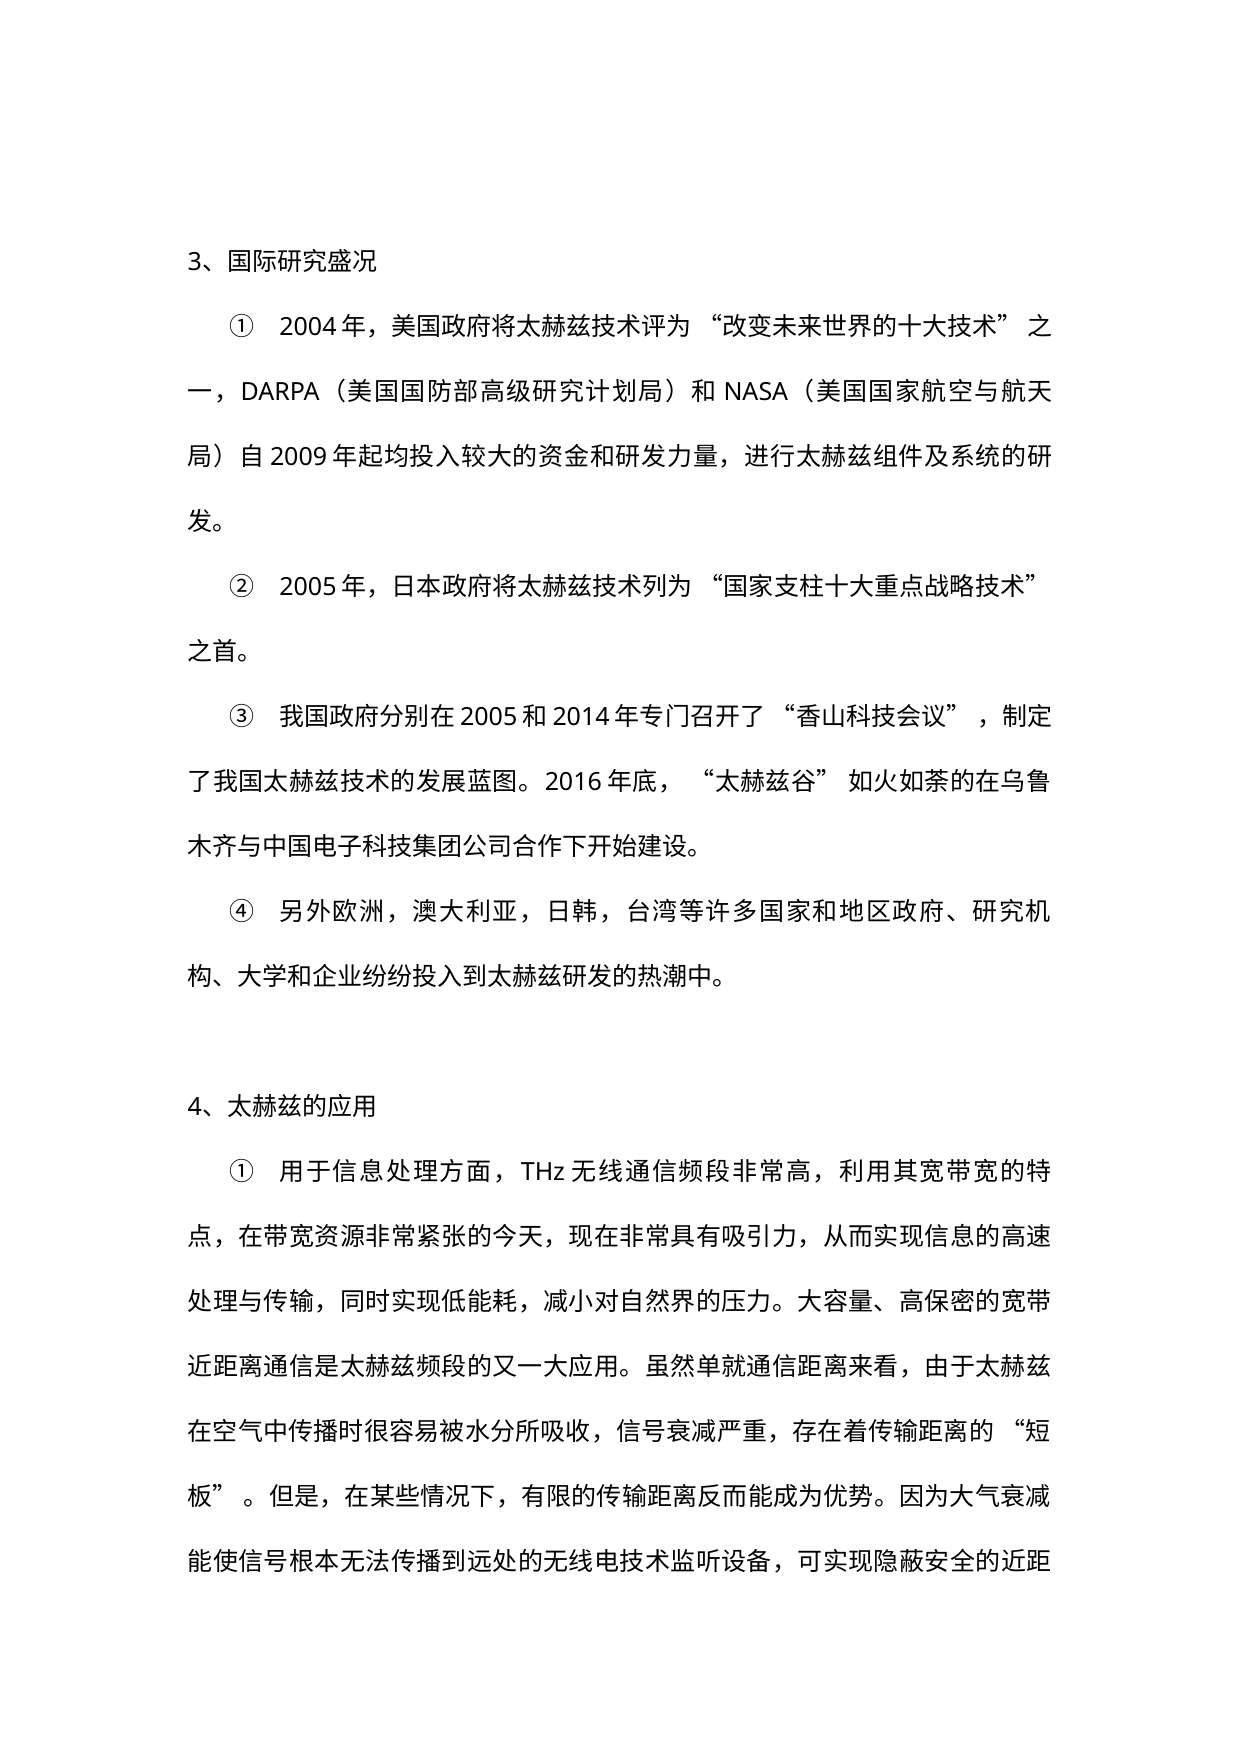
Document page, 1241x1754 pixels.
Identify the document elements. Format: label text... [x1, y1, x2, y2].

list 2005年，日本政府将太赫兹技术列为 “国家支柱十大重点战略技术” 之首。 [187, 552, 1053, 682]
list 另外欧洲，澳大利亚，日韩，台湾等许多国家和地区政府、研究机构、大学和企业纷纷投入到太赫兹研发的热潮中。 [187, 877, 1053, 1007]
list 我国政府分别在2005和2014年专门召开了 “香山科技会议” ，制定了我国太赫兹技术的发展蓝图。2016年底， “太赫兹谷” 如火如荼的在乌鲁木齐与中国电子科技集团公司合作下开始建设。 [187, 682, 1053, 877]
list 4、太赫兹的应用 [187, 1072, 1053, 1137]
list 3、国际研究盛况 [187, 227, 1053, 292]
list 2004年，美国政府将太赫兹技术评为 “改变未来世界的十大技术” 之一，DARPA（美国国防部高级研究计划局）和NASA（美国国家航空与航天局）自2009年起均投入较大的资金和研发力量，进行太赫兹组件及系统的研发。 [187, 292, 1053, 552]
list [187, 1137, 1053, 1592]
